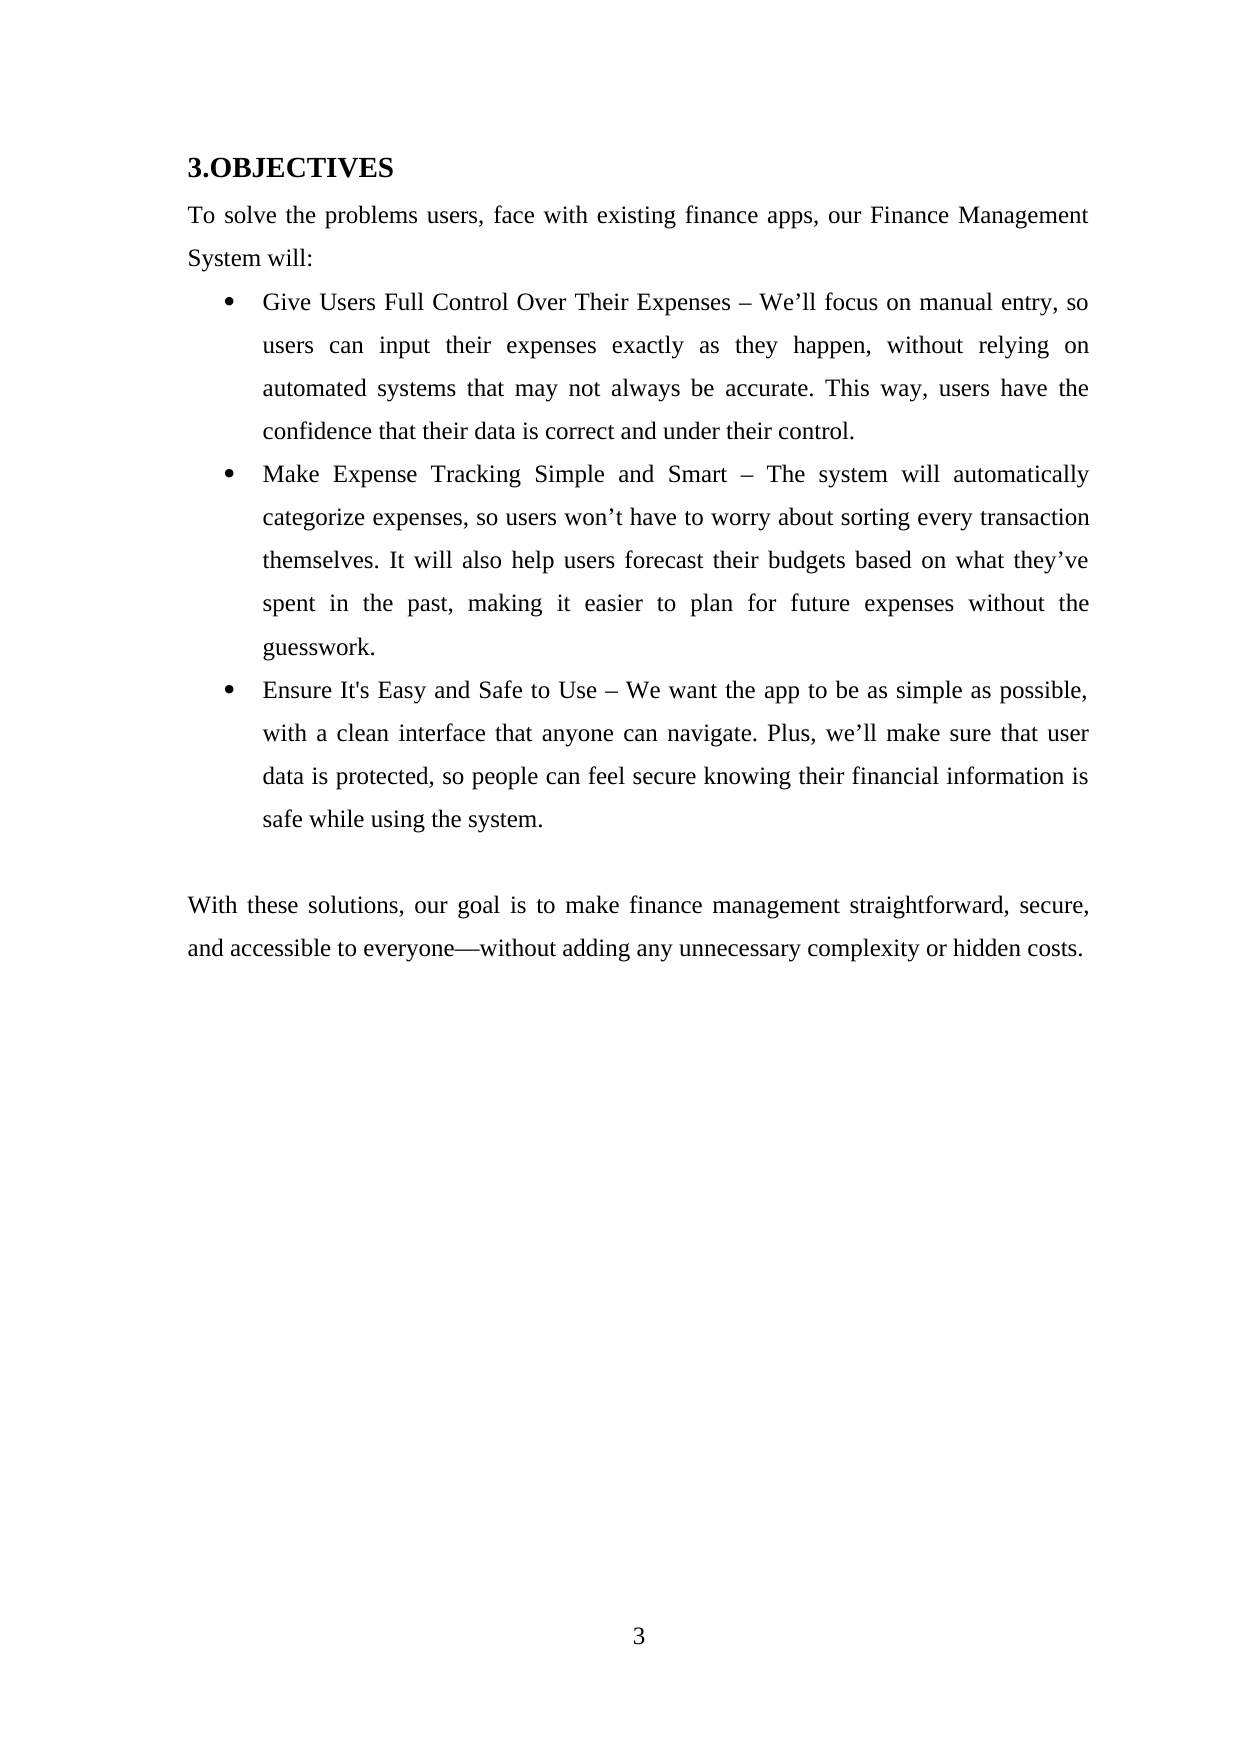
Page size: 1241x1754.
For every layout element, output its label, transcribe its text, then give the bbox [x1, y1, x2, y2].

subtitle 3.OBJECTIVES [187, 150, 1090, 183]
list Give Users Full Control Over Their Expenses – We’ll focus on manual entry, so users can input their expenses exactly as they happen, without relying on automated systems that may not always be accurate. This way, users have the confidence that their data is correct and under their control. [225, 287, 1090, 445]
list Ensure It's Easy and Safe to Use – We want the app to be as simple as possible, with a clean interface that anyone can navigate. Plus, we’ll make sure that user data is protected, so people can feel secure knowing their financial information is safe while using the system. [225, 675, 1090, 833]
text To solve the problems users, face with existing finance apps, our Finance Management System will: [187, 200, 1090, 272]
text With these solutions, our goal is to make finance management straightforward, secure, and accessible to everyone—without adding any unnecessary complexity or hidden costs. [187, 890, 1090, 962]
list Make Expense Tracking Simple and Smart – The system will automatically categorize expenses, so users won’t have to worry about sorting every transaction themselves. It will also help users forecast their budgets based on what they’ve spent in the past, making it easier to plan for future expenses without the guesswork. [225, 459, 1090, 660]
